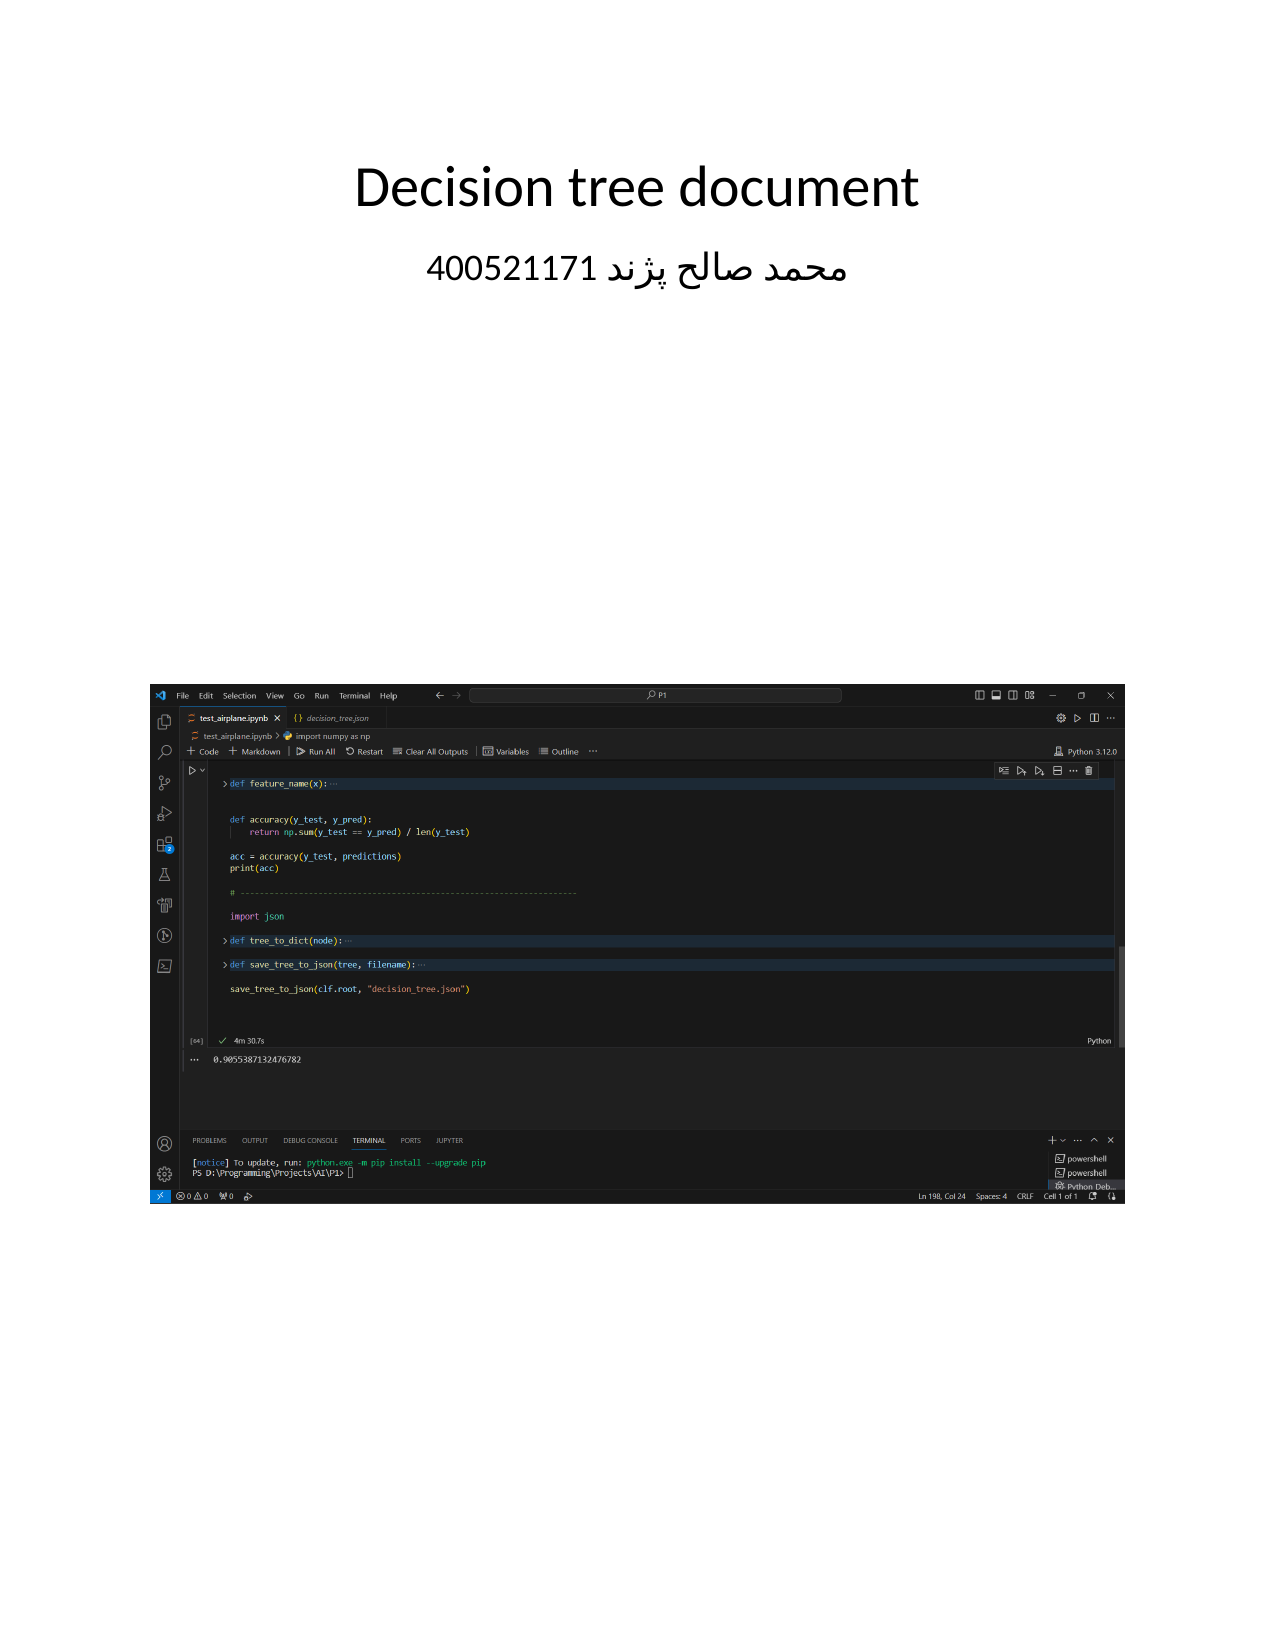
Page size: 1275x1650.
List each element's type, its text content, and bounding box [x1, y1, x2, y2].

text محمد صالح پژند 400521171 [150, 243, 1125, 289]
picture [150, 684, 1125, 1204]
text Decision tree document [150, 150, 1125, 221]
